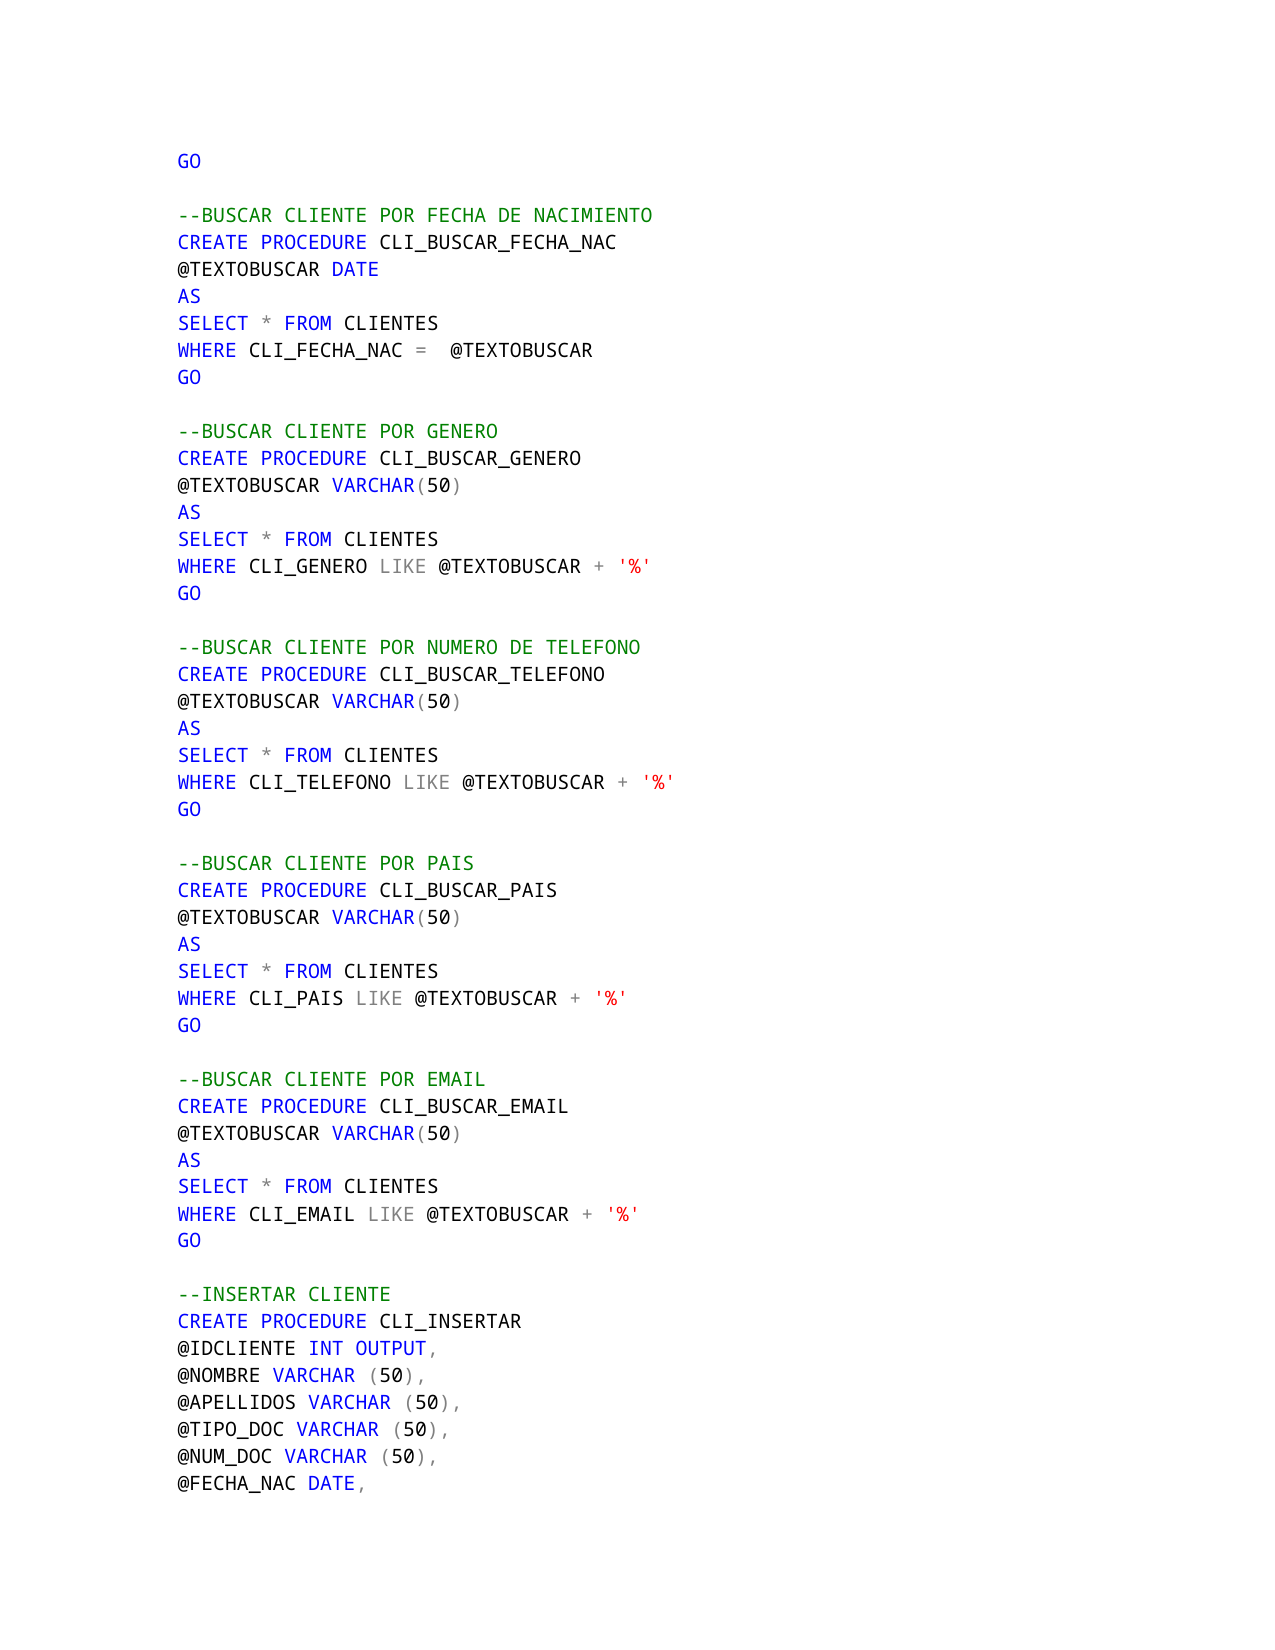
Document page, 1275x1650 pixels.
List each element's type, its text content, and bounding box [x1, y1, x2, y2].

text AS [177, 714, 1098, 741]
text SELECT * FROM CLIENTES [177, 1173, 1098, 1200]
text WHERE CLI_TELEFONO LIKE @TEXTOBUSCAR + '%' [177, 768, 1098, 795]
text AS [177, 930, 1098, 957]
text SELECT * FROM CLIENTES [177, 525, 1098, 552]
text SELECT * FROM CLIENTES [177, 957, 1098, 984]
text --BUSCAR CLIENTE POR FECHA DE NACIMIENTO [177, 202, 1098, 228]
text @TEXTOBUSCAR VARCHAR(50) [177, 687, 1098, 714]
text WHERE CLI_PAIS LIKE @TEXTOBUSCAR + '%' [177, 984, 1098, 1011]
text GO [177, 1011, 1098, 1038]
text WHERE CLI_FECHA_NAC = @TEXTOBUSCAR [177, 336, 1098, 363]
text @APELLIDOS VARCHAR (50), [177, 1389, 1098, 1416]
text @NOMBRE VARCHAR (50), [177, 1362, 1098, 1389]
text @TEXTOBUSCAR VARCHAR(50) [177, 471, 1098, 498]
text SELECT * FROM CLIENTES [177, 741, 1098, 768]
text @TEXTOBUSCAR DATE [177, 256, 1098, 282]
text @TEXTOBUSCAR VARCHAR(50) [177, 903, 1098, 930]
text GO [177, 1227, 1098, 1254]
text --BUSCAR CLIENTE POR EMAIL [177, 1065, 1098, 1092]
text GO [177, 795, 1098, 822]
text CREATE PROCEDURE CLI_BUSCAR_FECHA_NAC [177, 228, 1098, 256]
text WHERE CLI_EMAIL LIKE @TEXTOBUSCAR + '%' [177, 1200, 1098, 1227]
text CREATE PROCEDURE CLI_BUSCAR_PAIS [177, 876, 1098, 903]
text AS [177, 498, 1098, 525]
text --BUSCAR CLIENTE POR GENERO [177, 417, 1098, 444]
text @IDCLIENTE INT OUTPUT, [177, 1335, 1098, 1362]
text --BUSCAR CLIENTE POR PAIS [177, 849, 1098, 876]
text @TEXTOBUSCAR VARCHAR(50) [177, 1119, 1098, 1146]
text CREATE PROCEDURE CLI_BUSCAR_GENERO [177, 444, 1098, 471]
text WHERE CLI_GENERO LIKE @TEXTOBUSCAR + '%' [177, 552, 1098, 579]
text @TIPO_DOC VARCHAR (50), [177, 1416, 1098, 1443]
text @NUM_DOC VARCHAR (50), [177, 1443, 1098, 1469]
text CREATE PROCEDURE CLI_BUSCAR_EMAIL [177, 1092, 1098, 1119]
text CREATE PROCEDURE CLI_BUSCAR_TELEFONO [177, 660, 1098, 687]
text --BUSCAR CLIENTE POR NUMERO DE TELEFONO [177, 633, 1098, 660]
text GO [177, 363, 1098, 390]
text AS [177, 1146, 1098, 1173]
text GO [177, 579, 1098, 606]
text AS [177, 282, 1098, 309]
text --INSERTAR CLIENTE [177, 1281, 1098, 1308]
text @FECHA_NAC DATE, [177, 1469, 1098, 1497]
text CREATE PROCEDURE CLI_INSERTAR [177, 1308, 1098, 1335]
text SELECT * FROM CLIENTES [177, 309, 1098, 336]
text GO [177, 148, 1098, 174]
